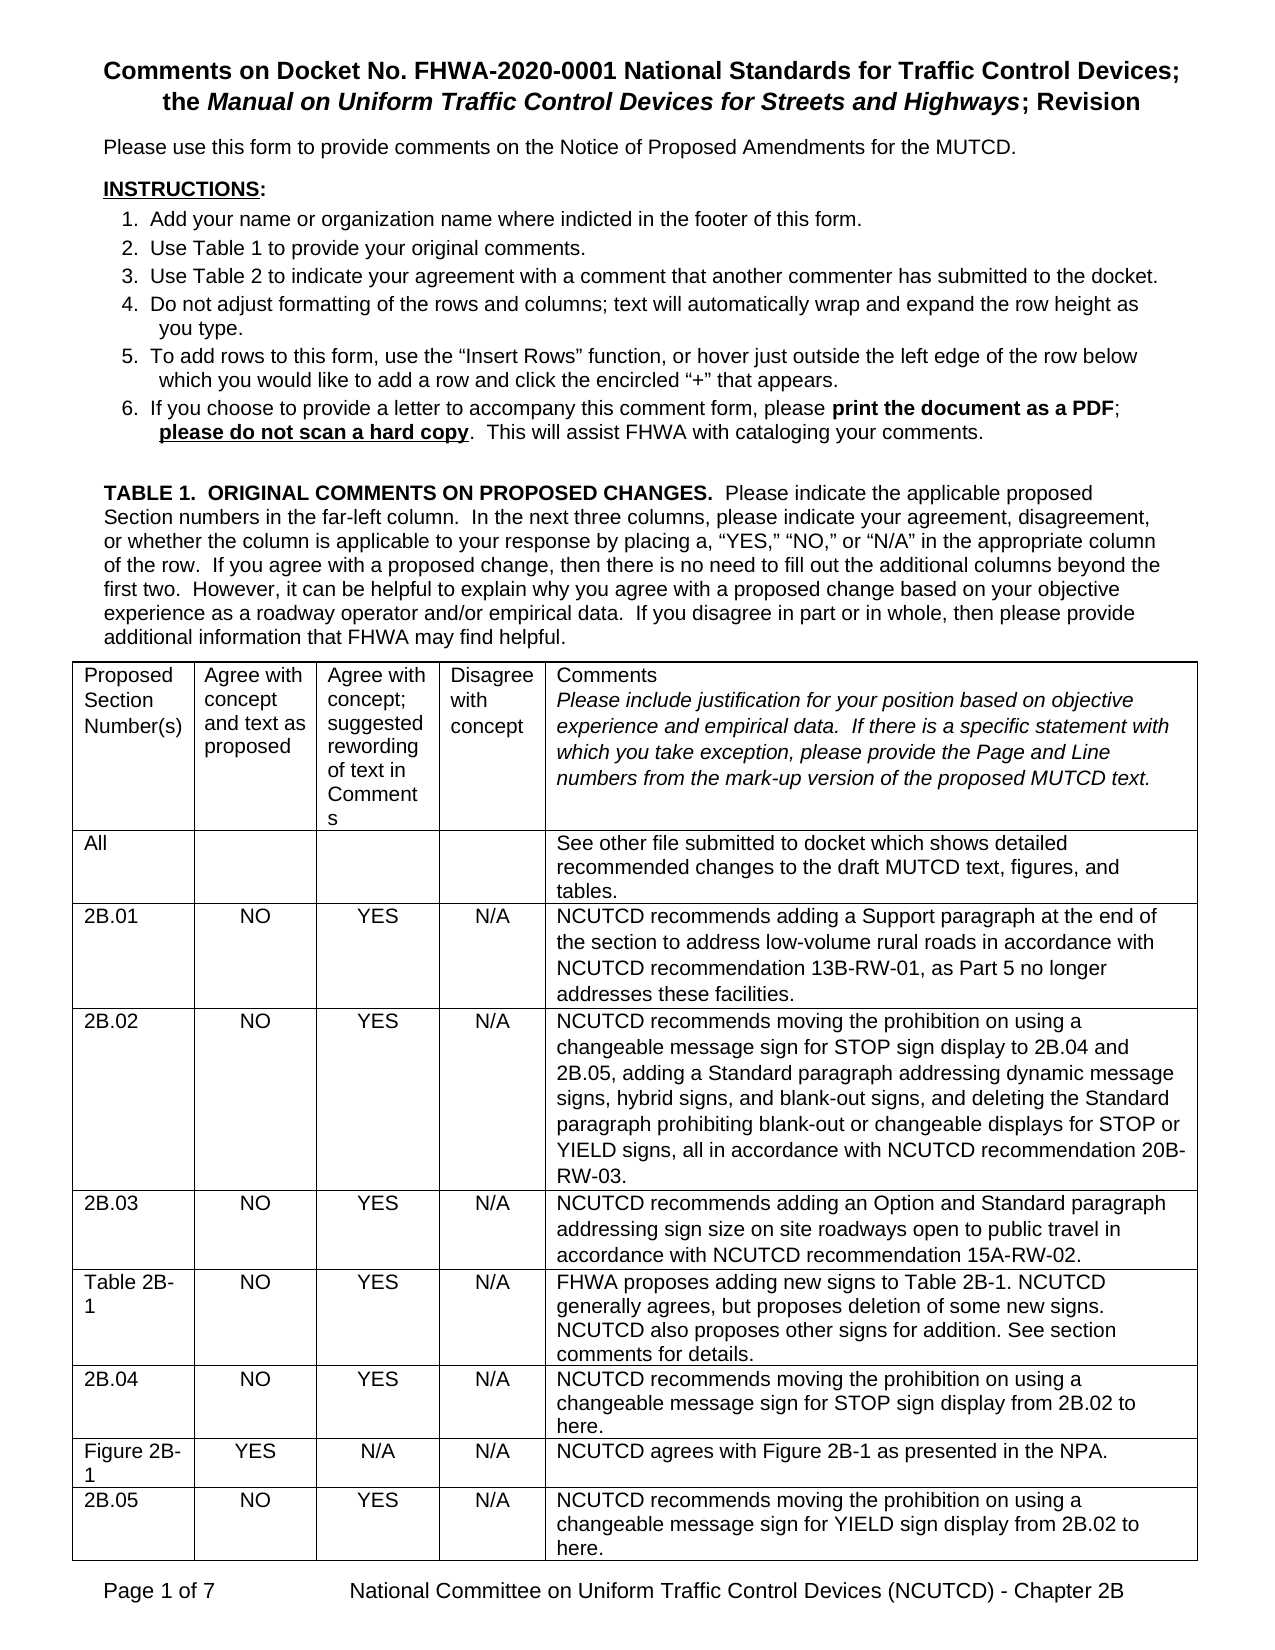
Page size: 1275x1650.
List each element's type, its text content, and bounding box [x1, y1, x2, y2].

table_cell NCUTCD recommends moving the prohibition on using a changeable message sign for STOP sign display to 2B.04 and 2B.05, adding a Standard paragraph addressing dynamic message signs, hybrid signs, and blank-out signs, and deleting the Standard paragraph prohibiting blank-out or changeable displays for STOP or YIELD signs, all in accordance with NCUTCD recommendation 20B-RW-03. [546, 1009, 1197, 1190]
table_cell N/A [440, 1439, 545, 1487]
list If you choose to provide a letter to accompany this comment form, please print the document as a PDF; please do not scan a hard copy. This will assist FHWA with cataloging your comments. [121, 396, 1172, 444]
list Use Table 2 to indicate your agreement with a comment that another commenter has submitted to the docket. [121, 263, 1171, 287]
table_cell NCUTCD recommends adding a Support paragraph at the end of the section to address low-volume rural roads in accordance with NCUTCD recommendation 13B-RW-01, as Part 5 no longer addresses these facilities. [546, 904, 1197, 1008]
text TABLE 1. ORIGINAL COMMENTS ON PROPOSED CHANGES. Please indicate the applicable proposed Section numbers in the far-left column. In the next three columns, please indicate your agreement, disagreement, or whether the column is applicable to your response by placing a, “YES,” “NO,” or “N/A” in the appropriate column of the row. If you agree with a proposed change, then there is no need to fill out the additional columns beyond the first two. However, it can be helpful to explain why you agree with a proposed change based on your objective experience as a roadway operator and/or empirical data. If you disagree in part or in whole, then please provide additional information that FHWA may find helpful. [103, 481, 1162, 649]
table_cell NCUTCD agrees with Figure 2B-1 as presented in the NPA. [546, 1439, 1197, 1487]
table_cell [195, 831, 316, 903]
table_header Comments Please include justification for your position based on objective experience and empirical data. If there is a specific statement with which you take exception, please provide the Page and Line numbers from the mark-up version of the proposed MUTCD text. [546, 663, 1197, 830]
table_cell YES [317, 904, 439, 1008]
table_cell 2B.03 [73, 1191, 194, 1268]
table_cell 2B.02 [73, 1009, 194, 1190]
table_cell YES [317, 1191, 439, 1268]
table_cell 2B.05 [73, 1488, 194, 1560]
table_cell YES [317, 1009, 439, 1190]
table_cell Figure 2B-1 [73, 1439, 194, 1487]
table_cell NCUTCD recommends moving the prohibition on using a changeable message sign for YIELD sign display from 2B.02 to here. [546, 1488, 1197, 1560]
table_cell NCUTCD recommends adding an Option and Standard paragraph addressing sign size on site roadways open to public travel in accordance with NCUTCD recommendation 15A-RW-02. [546, 1191, 1197, 1268]
table_cell NO [195, 1009, 316, 1190]
list Do not adjust formatting of the rows and columns; text will automatically wrap and expand the row height as you type. [121, 292, 1171, 339]
text Please use this form to provide comments on the Notice of Proposed Amendments for the MUTCD. [103, 135, 1171, 159]
table_cell Table 2B-1 [73, 1270, 194, 1365]
table_header Proposed Section Number(s) [73, 663, 194, 830]
table_cell YES [317, 1270, 439, 1365]
list Use Table 1 to provide your original comments. [121, 235, 1171, 259]
table_cell NO [195, 1488, 316, 1560]
table_header Agree with concept and text as proposed [195, 663, 316, 830]
text INSTRUCTIONS: [103, 177, 1172, 201]
table_header Agree with concept; suggested rewording of text in Comments [317, 663, 439, 830]
table_cell [317, 831, 439, 903]
table_cell NO [195, 1366, 316, 1438]
table_cell All [73, 831, 194, 903]
table_cell N/A [440, 904, 545, 1008]
table_header Disagree with concept [440, 663, 545, 830]
list To add rows to this form, use the “Insert Rows” function, or hover just outside the left edge of the row below which you would like to add a row and click the encircled “+” that appears. [121, 344, 1172, 392]
table_cell See other file submitted to docket which shows detailed recommended changes to the draft MUTCD text, figures, and tables. [546, 831, 1197, 903]
table_cell N/A [440, 1366, 545, 1438]
table_cell NCUTCD recommends moving the prohibition on using a changeable message sign for STOP sign display from 2B.02 to here. [546, 1366, 1197, 1438]
table_cell YES [317, 1488, 439, 1560]
table_cell [440, 831, 545, 903]
table_cell N/A [317, 1439, 439, 1487]
table_cell NO [195, 904, 316, 1008]
table_cell NO [195, 1191, 316, 1268]
table_cell N/A [440, 1270, 545, 1365]
table_cell N/A [440, 1488, 545, 1560]
table_cell N/A [440, 1191, 545, 1268]
list Add your name or organization name where indicted in the footer of this form. [121, 207, 1171, 231]
table_cell YES [195, 1439, 316, 1487]
table_cell 2B.01 [73, 904, 194, 1008]
table_cell YES [317, 1366, 439, 1438]
table_cell NO [195, 1270, 316, 1365]
table_cell 2B.04 [73, 1366, 194, 1438]
table_cell N/A [440, 1009, 545, 1190]
table_cell FHWA proposes adding new signs to Table 2B-1. NCUTCD generally agrees, but proposes deletion of some new signs. NCUTCD also proposes other signs for addition. See section comments for details. [546, 1270, 1197, 1365]
